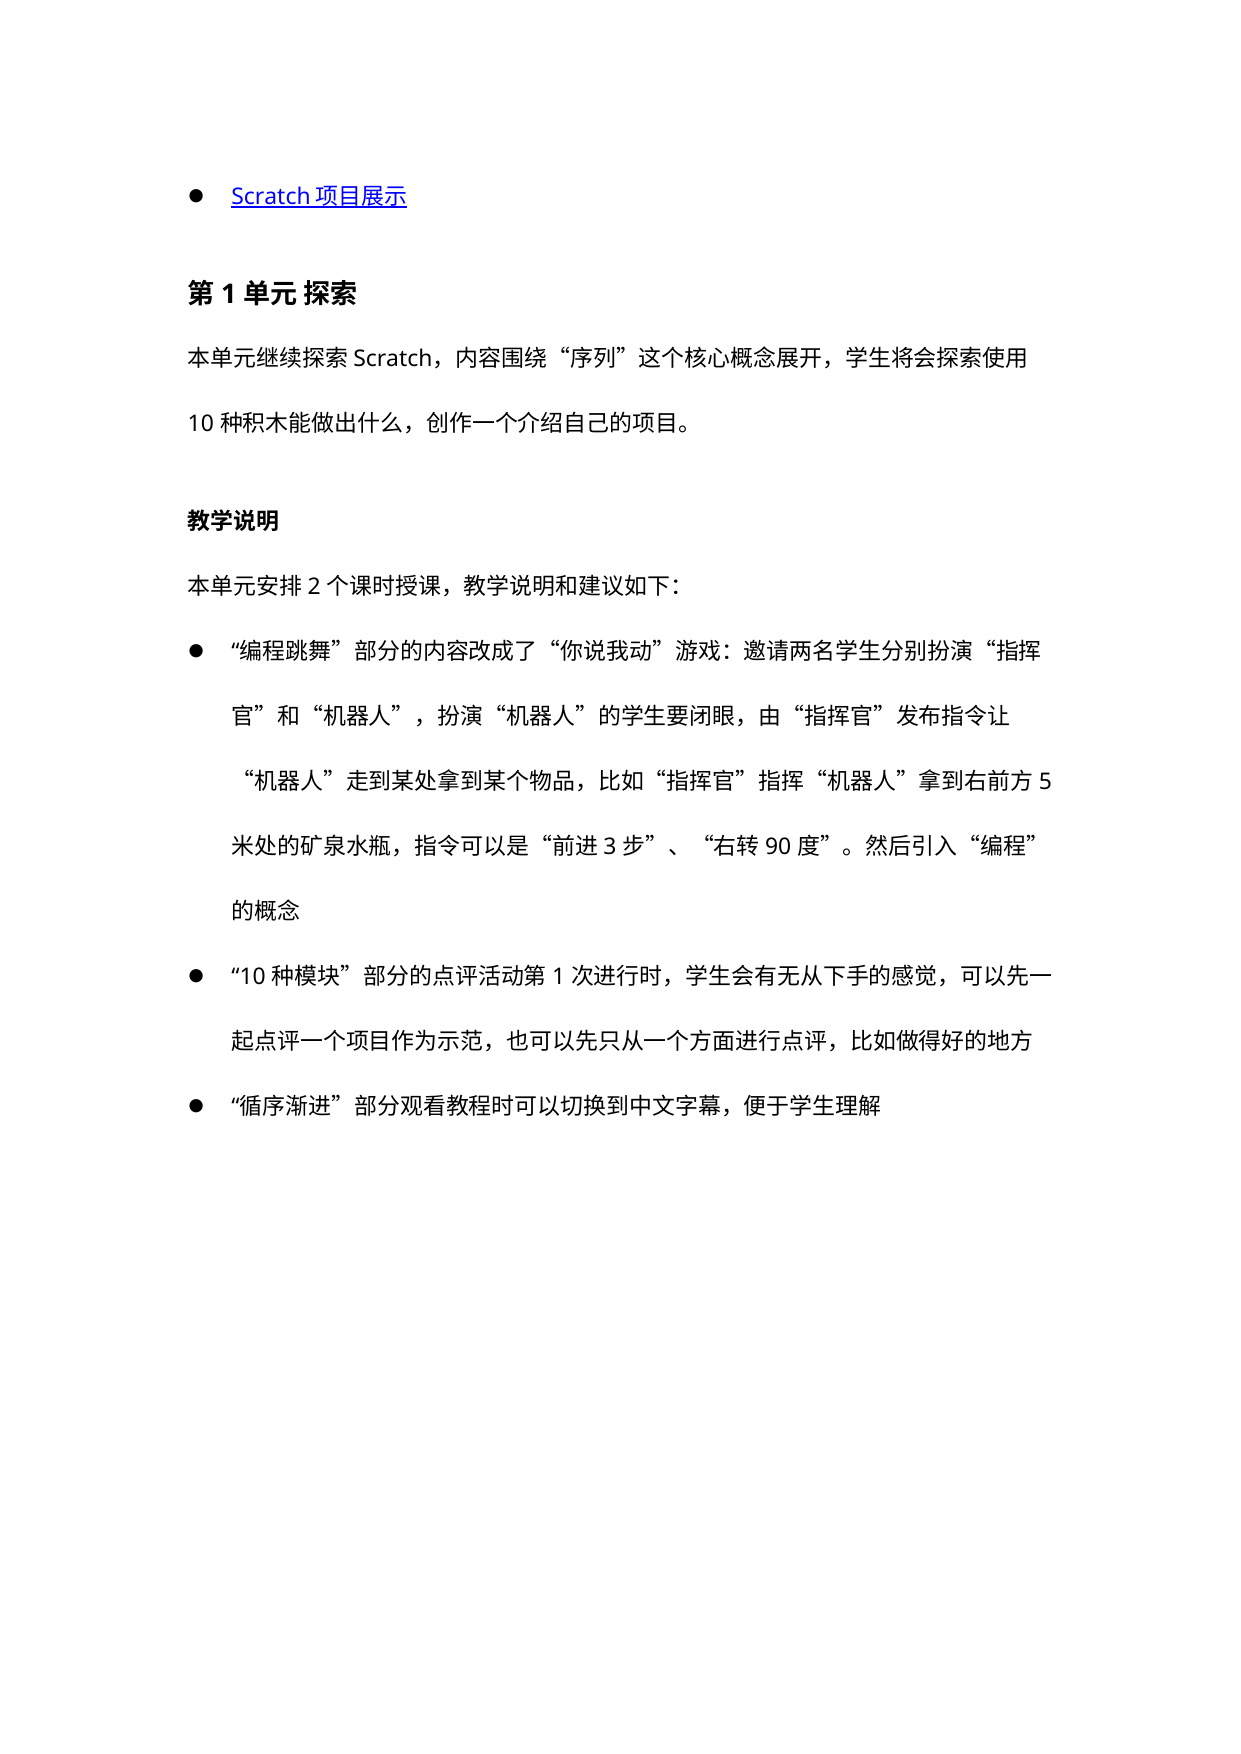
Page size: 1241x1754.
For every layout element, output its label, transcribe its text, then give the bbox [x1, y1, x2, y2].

text 本单元继续探索 Scratch，内容围绕“序列”这个核心概念展开，学生将会探索使用 10 种积木能做出什么，创作一个介绍自己的项目。 [187, 324, 1053, 454]
text 教学说明 [187, 487, 1053, 552]
list “编程跳舞”部分的内容改成了“你说我动”游戏：邀请两名学生分别扮演“指挥官”和“机器人”，扮演“机器人”的学生要闭眼，由“指挥官”发布指令让“机器人”走到某处拿到某个物品，比如“指挥官”指挥“机器人”拿到右前方 5 米处的矿泉水瓶，指令可以是“前进 3 步”、“右转 90 度”。然后引入“编程”的概念 [187, 617, 1053, 942]
list “循序渐进”部分观看教程时可以切换到中文字幕，便于学生理解 [187, 1072, 1053, 1137]
text 本单元安排 2 个课时授课，教学说明和建议如下： [187, 552, 1053, 617]
text 第 1 单元 探索 [187, 259, 1053, 324]
list “10 种模块”部分的点评活动第 1 次进行时，学生会有无从下手的感觉，可以先一起点评一个项目作为示范，也可以先只从一个方面进行点评，比如做得好的地方 [187, 942, 1053, 1072]
list Scratch项目展示 [187, 162, 1053, 227]
